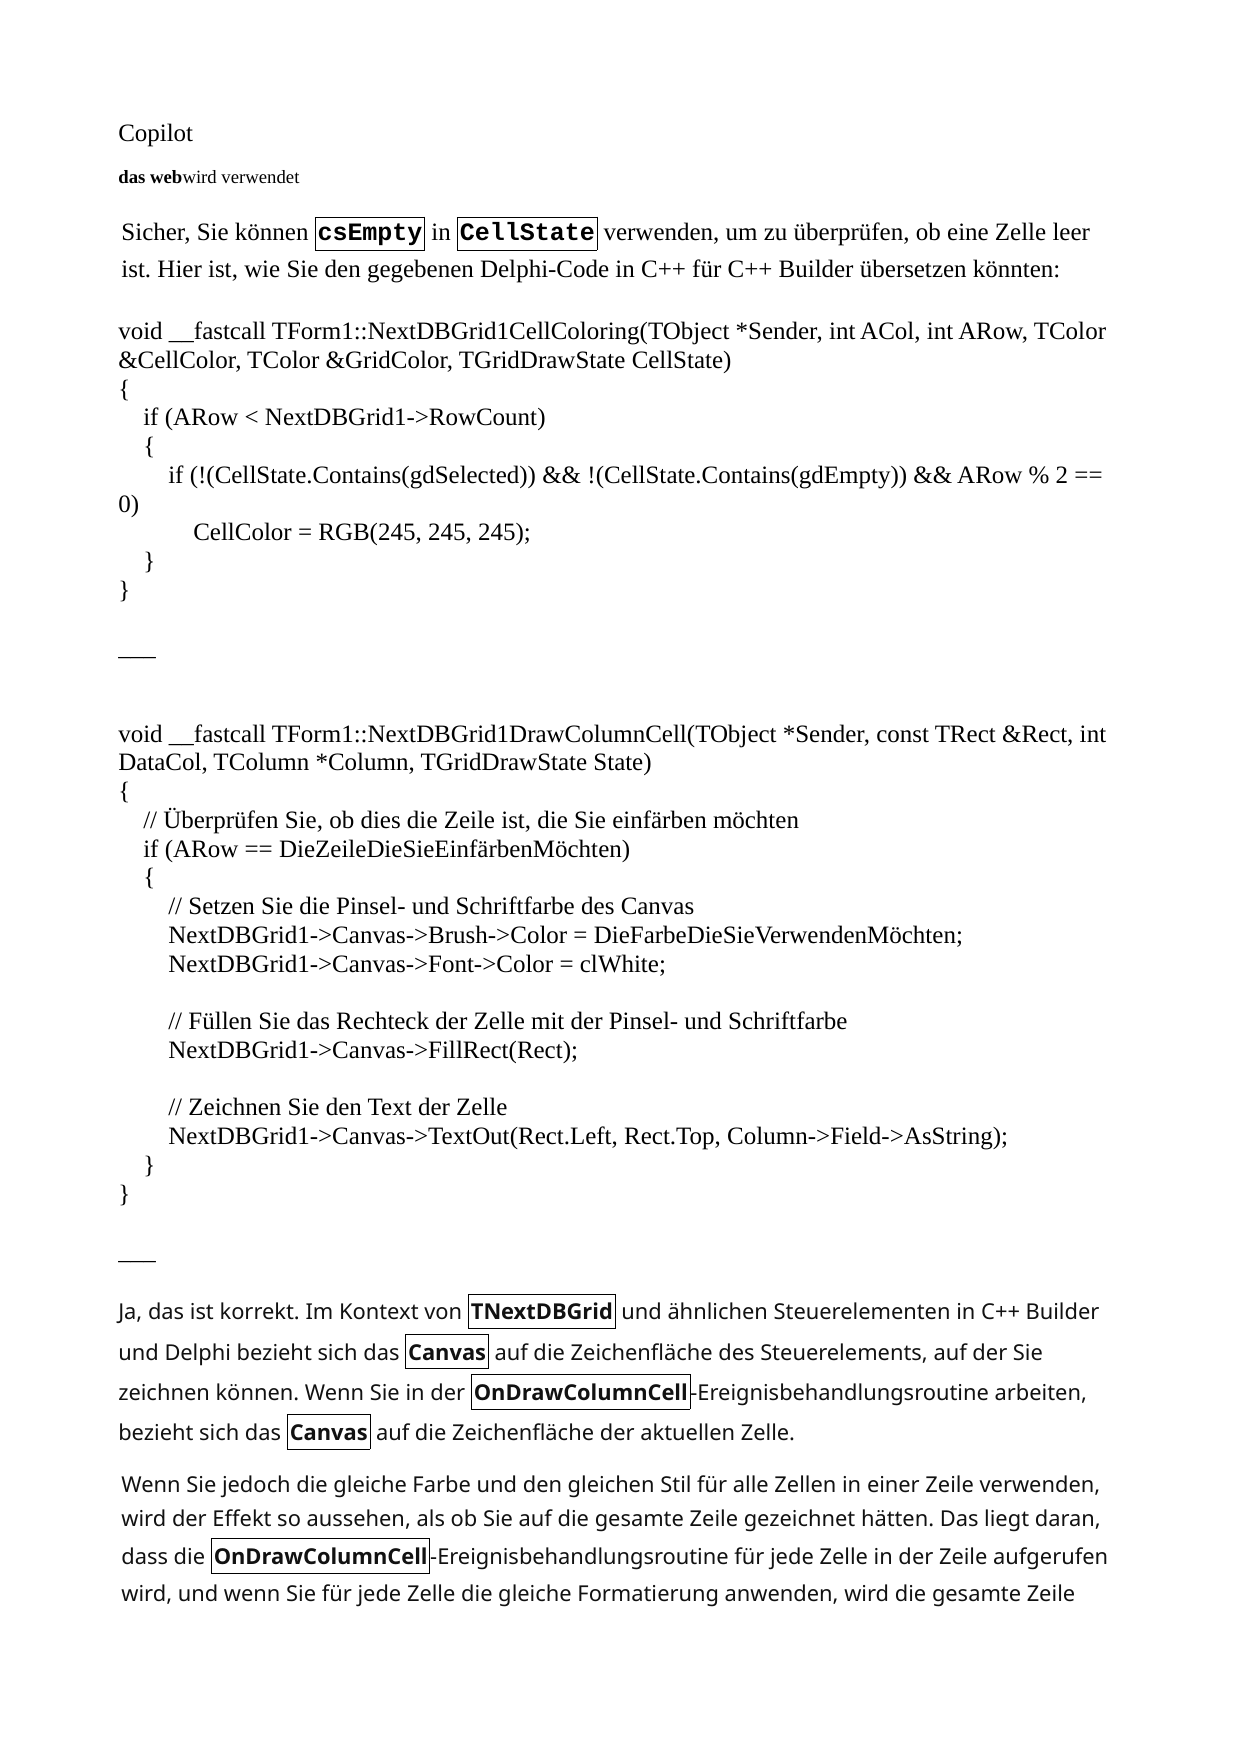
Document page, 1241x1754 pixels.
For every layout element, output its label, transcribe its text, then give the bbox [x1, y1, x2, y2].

text ___ [118, 632, 1122, 661]
text void __fastcall TForm1::NextDBGrid1DrawColumnCell(TObject *Sender, const TRect &Rect, int DataCol, TColumn *Column, TGridDrawState State) [118, 719, 1122, 776]
text // Zeichnen Sie den Text der Zelle [118, 1092, 1122, 1121]
text } [118, 1150, 1122, 1179]
text // Füllen Sie das Rechteck der Zelle mit der Pinsel- und Schriftfarbe [118, 1006, 1122, 1035]
text Copilot [118, 118, 1122, 147]
text NextDBGrid1->Canvas->Brush->Color = DieFarbeDieSieVerwendenMöchten; [118, 920, 1122, 949]
text // Setzen Sie die Pinsel- und Schriftfarbe des Canvas [118, 891, 1122, 920]
text { [118, 862, 1122, 891]
text das webwird verwendet [118, 166, 1122, 187]
text CellColor = RGB(245, 245, 245); [118, 517, 1122, 546]
text NextDBGrid1->Canvas->FillRect(Rect); [118, 1035, 1122, 1064]
text ___ [118, 1236, 1122, 1265]
text Sicher, Sie können csEmpty in CellState verwenden, um zu überprüfen, ob eine Zelle leer ist. Hier ist, wie Sie den gegebenen Delphi-Code in C++ für C++ Builder übersetzen könnten: [121, 217, 1119, 283]
text { [118, 776, 1122, 805]
text if (ARow < NextDBGrid1->RowCount) [118, 402, 1122, 431]
text // Überprüfen Sie, ob dies die Zeile ist, die Sie einfärben möchten [118, 805, 1122, 834]
text { [118, 374, 1122, 402]
text NextDBGrid1->Canvas->TextOut(Rect.Left, Rect.Top, Column->Field->AsString); [118, 1121, 1122, 1150]
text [121, 1469, 1119, 1607]
text Ja, das ist korrekt. Im Kontext von TNextDBGrid und ähnlichen Steuerelementen in C++ Builder und Delphi bezieht sich das Canvas auf die Zeichenfläche des Steuerelements, auf der Sie zeichnen können. Wenn Sie in der OnDrawColumnCell-Ereignisbehandlungsroutine arbeiten, bezieht sich das Canvas auf die Zeichenfläche der aktuellen Zelle. [118, 1294, 1122, 1449]
text } [118, 575, 1122, 604]
text if (!(CellState.Contains(gdSelected)) && !(CellState.Contains(gdEmpty)) && ARow % 2 == 0) [118, 460, 1122, 517]
text if (ARow == DieZeileDieSieEinfärbenMöchten) [118, 834, 1122, 862]
text } [118, 546, 1122, 575]
text { [118, 431, 1122, 460]
text } [118, 1179, 1122, 1207]
text void __fastcall TForm1::NextDBGrid1CellColoring(TObject *Sender, int ACol, int ARow, TColor &CellColor, TColor &GridColor, TGridDrawState CellState) [118, 316, 1122, 374]
text NextDBGrid1->Canvas->Font->Color = clWhite; [118, 949, 1122, 977]
